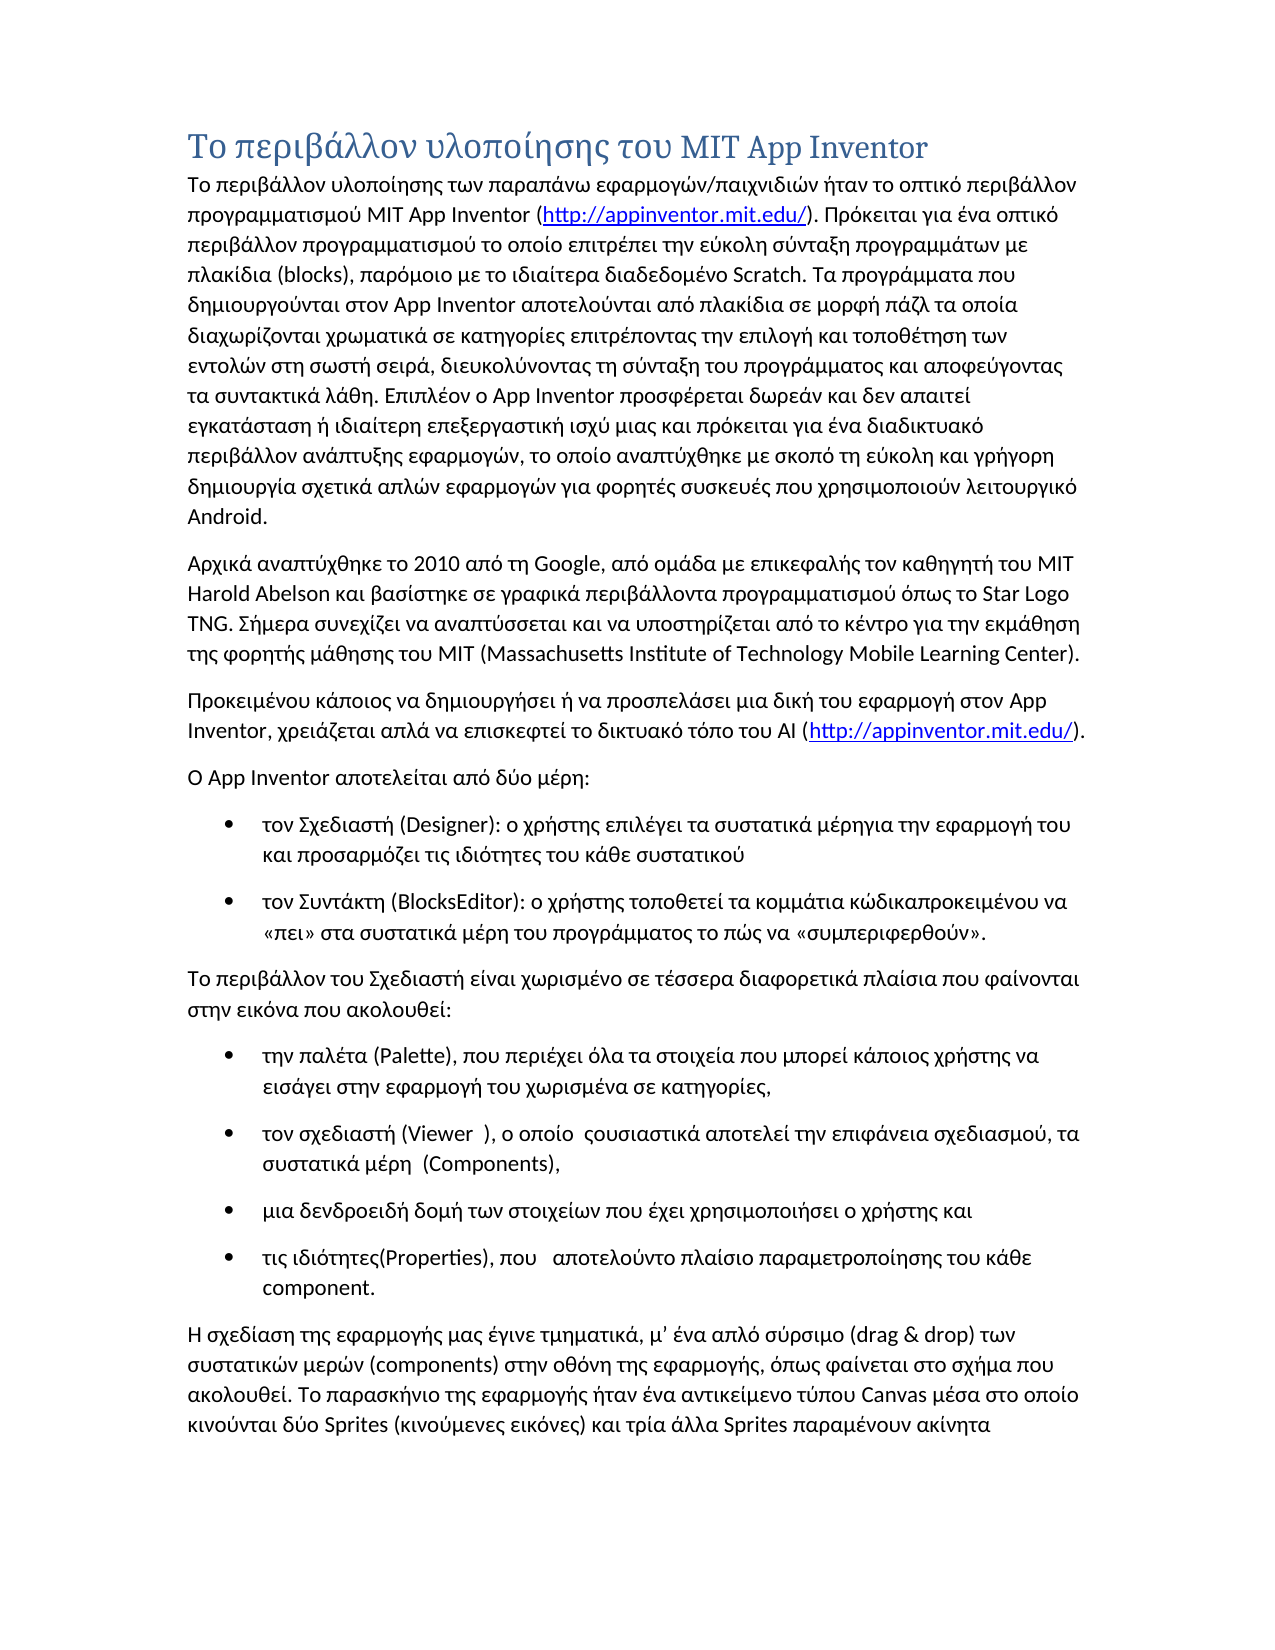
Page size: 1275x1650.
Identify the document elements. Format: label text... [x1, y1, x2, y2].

subtitle Το περιβάλλον υλοποίησης του MIT App Inventor [187, 128, 1087, 167]
text Προκειμένου κάποιος να δημιουργήσει ή να προσπελάσει μια δική του εφαρμογή στον App Inventor, χρειάζεται απλά να επισκεφτεί το δικτυακό τόπο του ΑΙ (http://appinventor.mit.edu/). [187, 686, 1087, 745]
list την παλέτα (Palette), που περιέχει όλα τα στοιχεία που μπορεί κάποιος χρήστης να εισάγει στην εφαρμογή του χωρισμένα σε κατηγορίες, [225, 1042, 1087, 1100]
text Το περιβάλλον υλοποίησης των παραπάνω εφαρμογών/παιχνιδιών ήταν το οπτικό περιβάλλον προγραμματισμού MIT App Inventor (http://appinventor.mit.edu/). Πρόκειται για ένα οπτικό περιβάλλον προγραμματισμού το οποίο επιτρέπει την εύκολη σύνταξη προγραμμάτων με πλακίδια (blocks), παρόμοιο με το ιδιαίτερα διαδεδομένο Scratch. Τα προγράμματα που δημιουργούνται στον App Inventor αποτελούνται από πλακίδια σε μορφή πάζλ τα οποία διαχωρίζονται χρωματικά σε κατηγορίες επιτρέποντας την επιλογή και τοποθέτηση των εντολών στη σωστή σειρά, διευκολύνοντας τη σύνταξη του προγράμματος και αποφεύγοντας τα συντακτικά λάθη. Επιπλέον ο App Inventor προσφέρεται δωρεάν και δεν απαιτεί εγκατάσταση ή ιδιαίτερη επεξεργαστική ισχύ μιας και πρόκειται για ένα διαδικτυακό περιβάλλον ανάπτυξης εφαρμογών, το οποίο αναπτύχθηκε με σκοπό τη εύκολη και γρήγορη δημιουργία σχετικά απλών εφαρμογών για φορητές συσκευές που χρησιμοποιούν λειτουργικό Android. [187, 170, 1087, 530]
text Η σχεδίαση της εφαρμογής μας έγινε τμηματικά, μ’ ένα απλό σύρσιμο (drag & drop) των συστατικών μερών (components) στην οθόνη της εφαρμογής, όπως φαίνεται στο σχήμα που ακολουθεί. Το παρασκήνιο της εφαρμογής ήταν ένα αντικείμενο τύπου Canvas μέσα στο οποίο κινούνται δύο Sprites (κινούμενες εικόνες) και τρία άλλα Sprites παραμένουν ακίνητα [187, 1320, 1087, 1438]
list τις ιδιότητες(Properties), που αποτελούντο πλαίσιο παραμετροποίησης του κάθε component. [225, 1243, 1087, 1301]
list μια δενδροειδή δομή των στοιχείων που έχει χρησιμοποιήσει ο χρήστης και [225, 1196, 1087, 1224]
list τον Συντάκτη (BlocksEditor): ο χρήστης τοποθετεί τα κομμάτια κώδικαπροκειμένου να «πει» στα συστατικά μέρη του προγράμματος το πώς να «συμπεριφερθούν». [225, 887, 1087, 946]
list τον Σχεδιαστή (Designer): ο χρήστης επιλέγει τα συστατικά μέρηγια την εφαρμογή του και προσαρμόζει τις ιδιότητες του κάθε συστατικού [225, 810, 1087, 869]
text Ο App Inventor αποτελείται από δύο μέρη: [187, 763, 1087, 792]
text Το περιβάλλον του Σχεδιαστή είναι χωρισμένο σε τέσσερα διαφορετικά πλαίσια που φαίνονται στην εικόνα που ακολουθεί: [187, 964, 1087, 1023]
list τον σχεδιαστή (Viewer ), ο οποίο ςουσιαστικά αποτελεί την επιφάνεια σχεδιασμού, τα συστατικά μέρη (Components), [225, 1119, 1087, 1177]
text Αρχικά αναπτύχθηκε το 2010 από τη Google, από ομάδα με επικεφαλής τον καθηγητή του ΜΙΤ Harold Abelson και βασίστηκε σε γραφικά περιβάλλοντα προγραμματισμού όπως το Star Logo TNG. Σήμερα συνεχίζει να αναπτύσσεται και να υποστηρίζεται από το κέντρο για την εκμάθηση της φορητής μάθησης του MIT (Massachusetts Institute of Technology Mobile Learning Center). [187, 549, 1087, 668]
